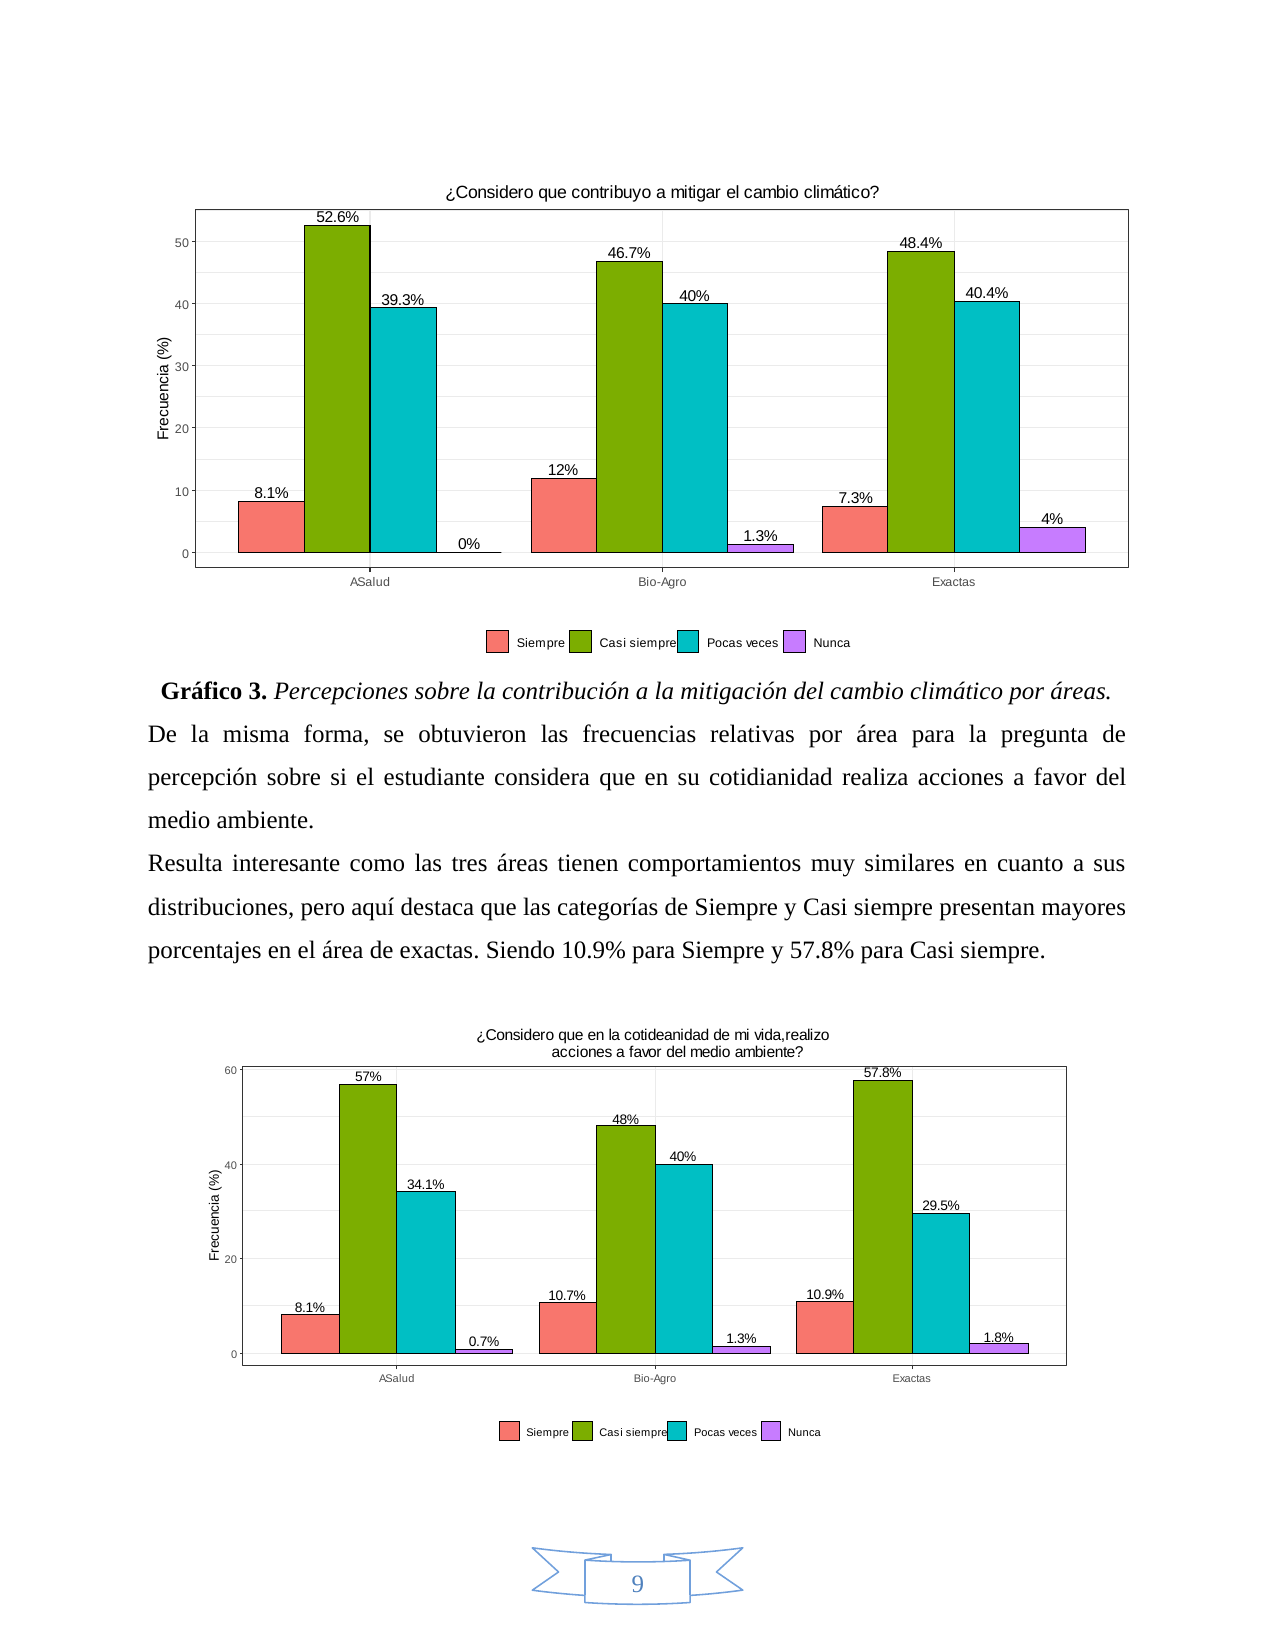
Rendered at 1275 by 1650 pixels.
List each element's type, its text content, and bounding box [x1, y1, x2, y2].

text Resulta interesante como las tres áreas tienen comportamientos muy similares en cuanto a sus distribuciones, pero aquí destaca que las categorías de Siempre y Casi siempre presentan mayores porcentajes en el área de exactas. Siendo 10.9% para Siempre y 57.8% para Casi siempre. [148, 848, 1127, 963]
text Gráfico 3. Percepciones sobre la contribución a la mitigación del cambio climático por áreas. [148, 676, 1127, 705]
text De la misma forma, se obtuvieron las frecuencias relativas por área para la pregunta de percepción sobre si el estudiante considera que en su cotidianidad realiza acciones a favor del medio ambiente. [148, 719, 1127, 834]
